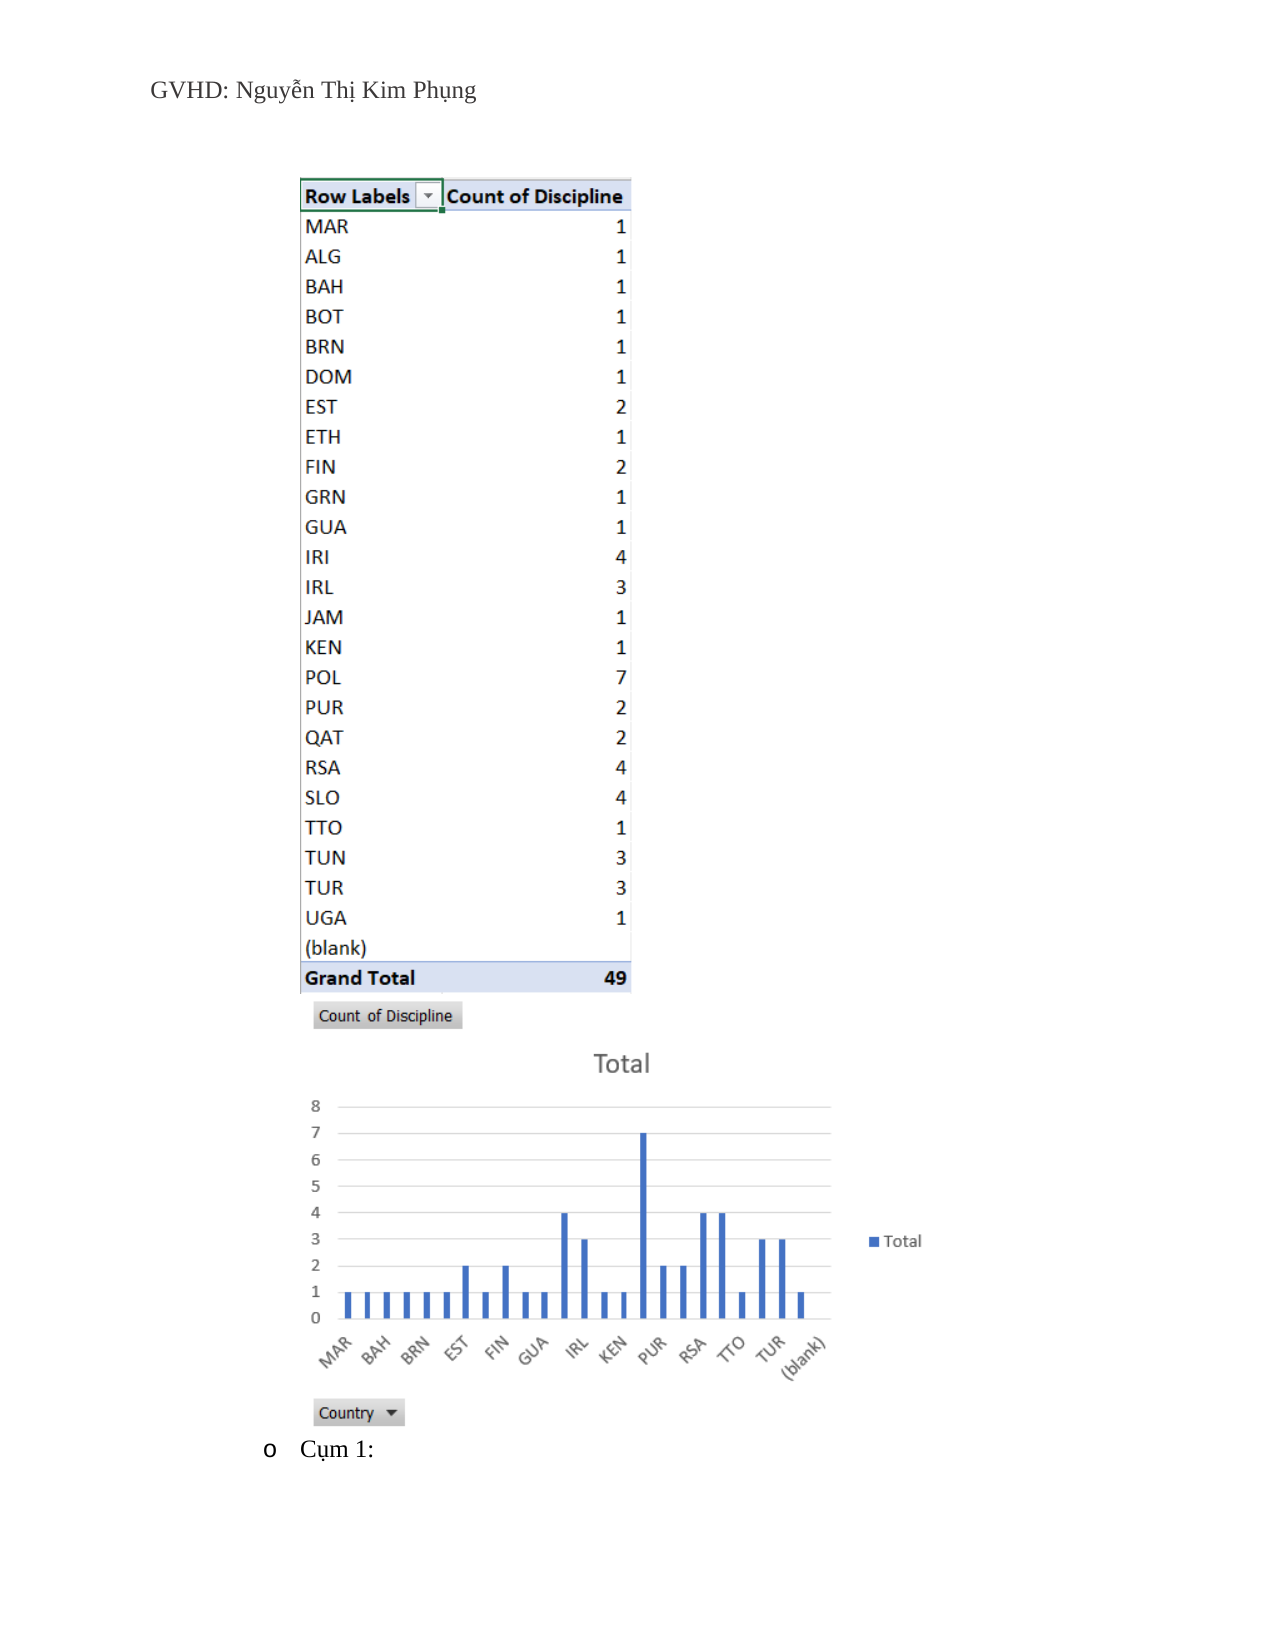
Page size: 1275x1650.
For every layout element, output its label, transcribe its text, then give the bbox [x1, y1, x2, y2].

picture [300, 177, 933, 1435]
list Cụm 1: [262, 1434, 1125, 1465]
